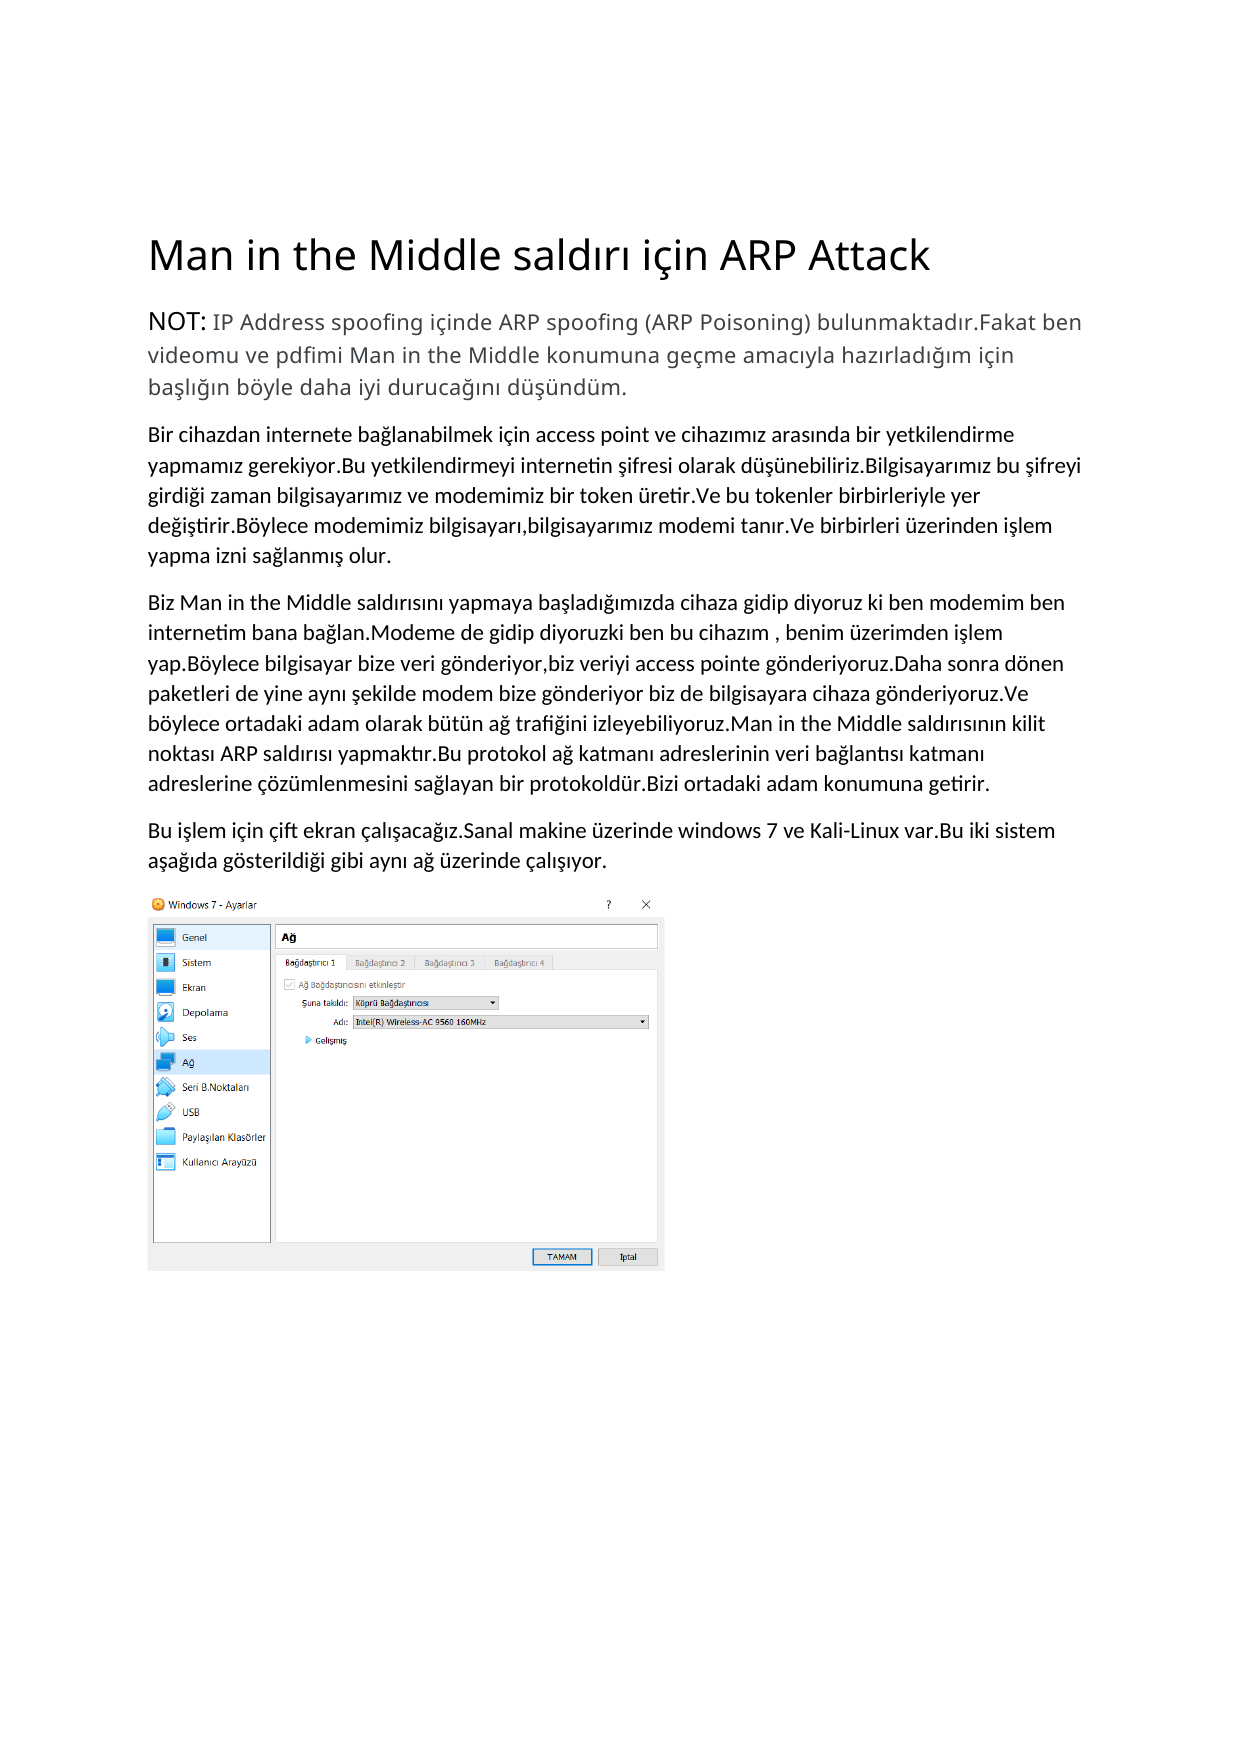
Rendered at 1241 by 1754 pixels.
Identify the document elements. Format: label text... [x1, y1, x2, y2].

text NOT: IP Address spoofing içinde ARP spoofing (ARP Poisoning) bulunmaktadır.Fakat ben videomu ve pdfimi Man in the Middle konumuna geçme amacıyla hazırladığım için başlığın böyle daha iyi durucağını düşündüm. [148, 303, 1093, 402]
text Bir cihazdan internete bağlanabilmek için access point ve cihazımız arasında bir yetkilendirme yapmamız gerekiyor.Bu yetkilendirmeyi internetin şifresi olarak düşünebiliriz.Bilgisayarımız bu şifreyi girdiği zaman bilgisayarımız ve modemimiz bir token üretir.Ve bu tokenler birbirleriyle yer değiştirir.Böylece modemimiz bilgisayarı,bilgisayarımız modemi tanır.Ve birbirleri üzerinden işlem yapma izni sağlanmış olur. [148, 421, 1093, 569]
picture [147, 893, 665, 1271]
text Biz Man in the Middle saldırısını yapmaya başladığımızda cihaza gidip diyoruz ki ben modemim ben internetim bana bağlan.Modeme de gidip diyoruzki ben bu cihazım , benim üzerimden işlem yap.Böylece bilgisayar bize veri gönderiyor,biz veriyi access pointe gönderiyoruz.Daha sonra dönen paketleri de yine aynı şekilde modem bize gönderiyor biz de bilgisayara cihaza gönderiyoruz.Ve böylece ortadaki adam olarak bütün ağ trafiğini izleyebiliyoruz.Man in the Middle saldırısının kilit noktası ARP saldırısı yapmaktır.Bu protokol ağ katmanı adreslerinin veri bağlantısı katmanı adreslerine çözümlenmesini sağlayan bir protokoldür.Bizi ortadaki adam konumuna getirir. [148, 588, 1093, 798]
text Bu işlem için çift ekran çalışacağız.Sanal makine üzerinde windows 7 ve Kali-Linux var.Bu iki sistem aşağıda gösterildiği gibi aynı ağ üzerinde çalışıyor. [148, 816, 1093, 875]
text Man in the Middle saldırı için ARP Attack [148, 226, 1093, 282]
